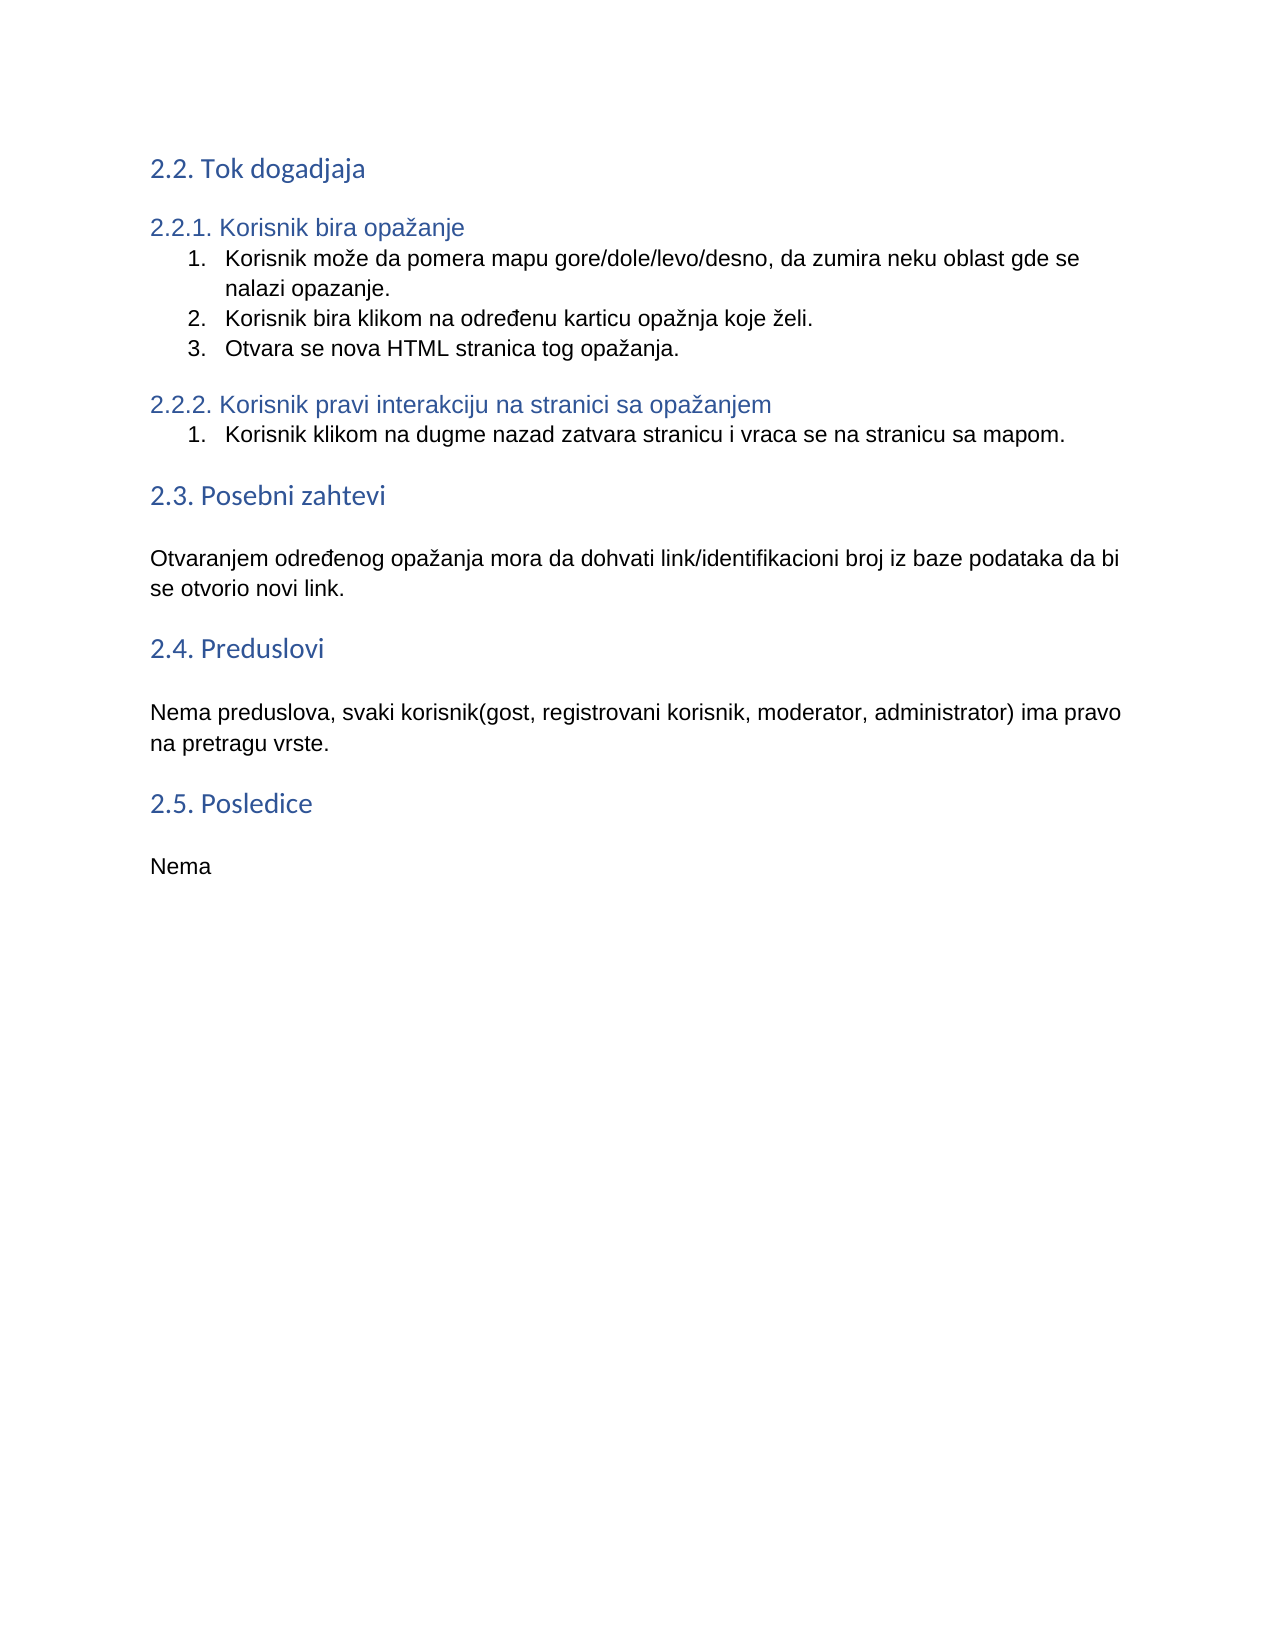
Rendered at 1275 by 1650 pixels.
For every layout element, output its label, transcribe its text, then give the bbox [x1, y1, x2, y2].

text Otvaranjem određenog opažanja mora da dohvati link/identifikacioni broj iz baze podataka da bi se otvorio novi link. [150, 545, 1125, 602]
subtitle 2.2.2. Korisnik pravi interakciju na stranici sa opažanjem [150, 390, 1125, 419]
subtitle 2.3. Posebni zahtevi [150, 477, 1125, 512]
list Korisnik klikom na dugme nazad zatvara stranicu i vraca se na stranicu sa mapom. [187, 421, 1125, 448]
list Korisnik bira klikom na određenu karticu opažnja koje želi. [187, 305, 1125, 331]
subtitle 2.4. Preduslovi [150, 631, 1125, 666]
list Otvara se nova HTML stranica tog opažanja. [187, 335, 1125, 361]
list Korisnik može da pomera mapu gore/dole/levo/desno, da zumira neku oblast gde se nalazi opazanje. [187, 244, 1125, 301]
subtitle 2.2.1. Korisnik bira opažanje [150, 213, 1125, 242]
subtitle 2.2. Tok dogadjaja [150, 150, 1125, 186]
subtitle 2.5. Posledice [150, 785, 1125, 820]
text Nema [150, 853, 1125, 880]
text Nema preduslova, svaki korisnik(gost, registrovani korisnik, moderator, administrator) ima pravo na pretragu vrste. [150, 699, 1125, 756]
